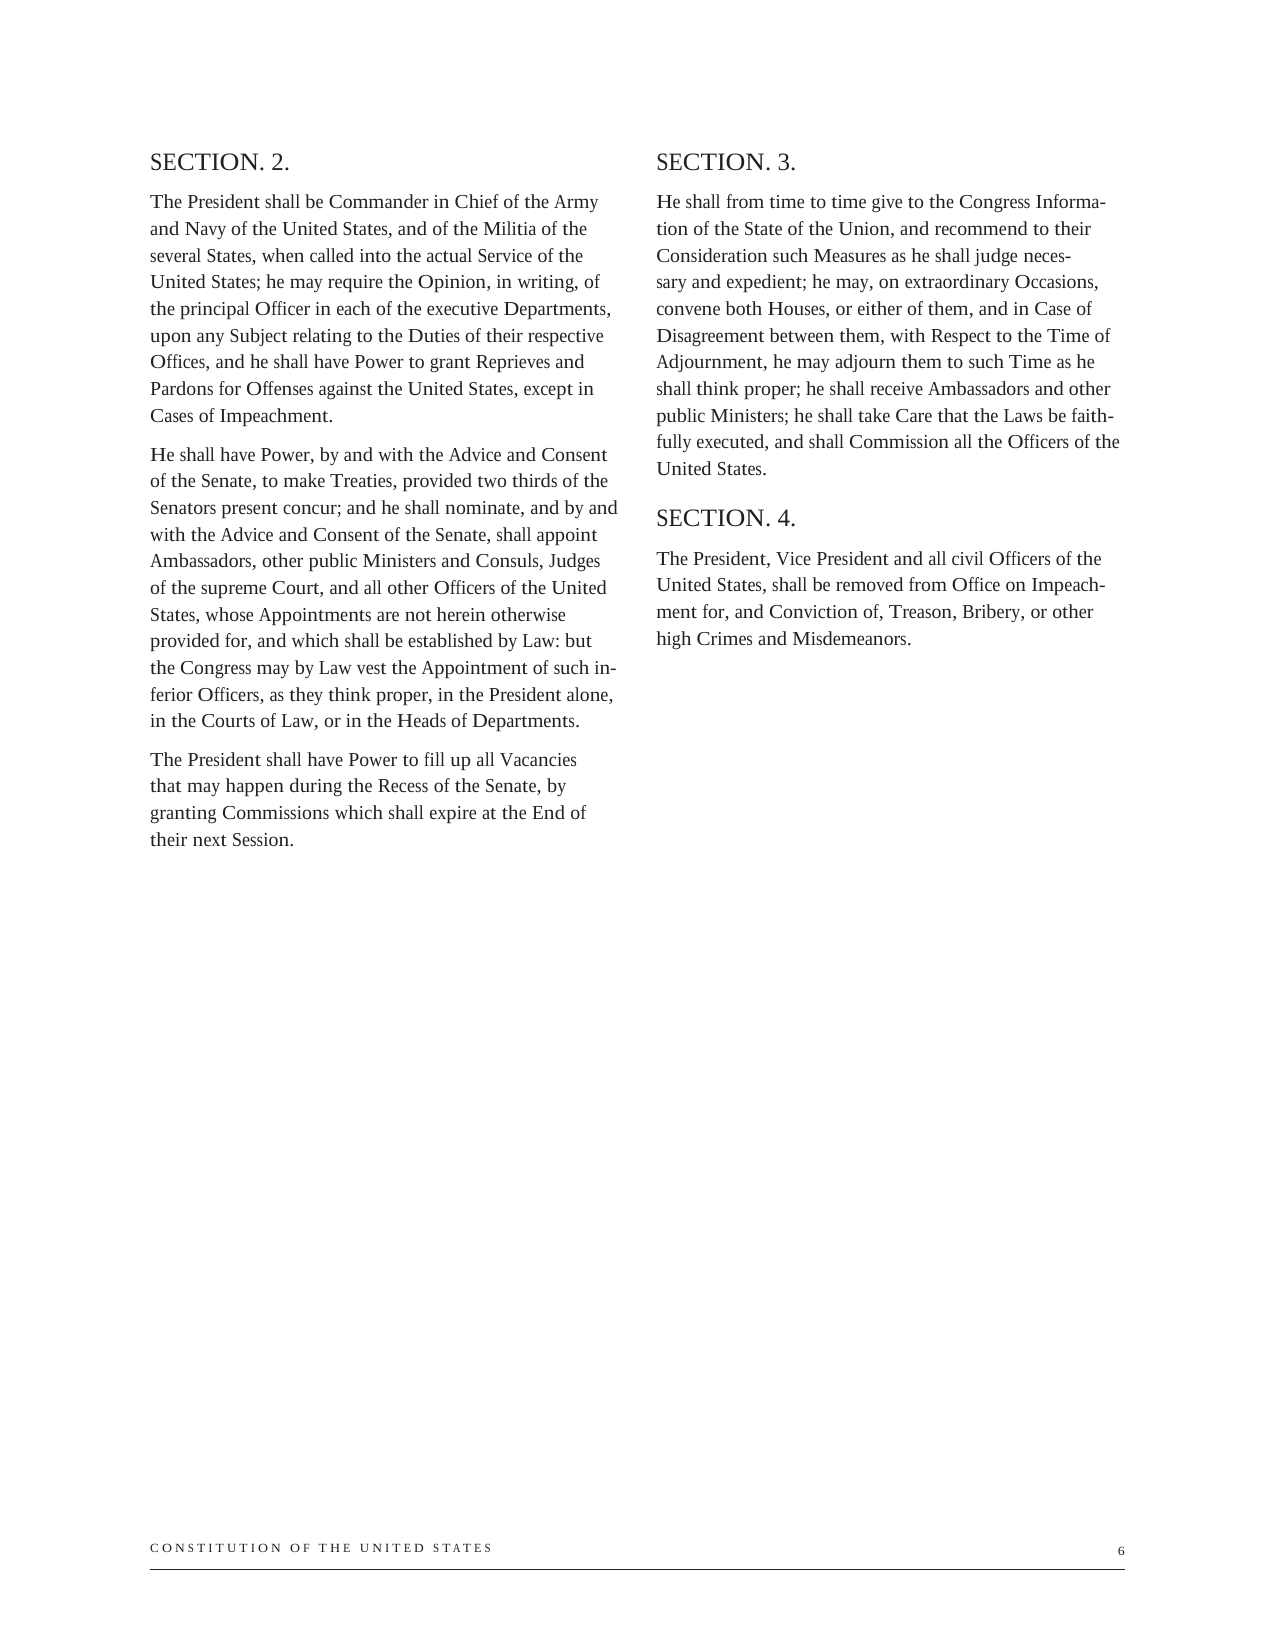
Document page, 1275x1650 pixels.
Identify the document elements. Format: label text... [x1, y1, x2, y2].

text SECTION. 4. [656, 503, 1188, 532]
text 6 [1118, 1544, 1188, 1558]
text The President, Vice President and all civil Officers of the United States, shall be removed from Office on Impeach-ment for, and Conviction of, Treason, Bribery, or other high Crimes and Misdemeanors. [656, 547, 1109, 649]
text The President shall be Commander in Chief of the Army and Navy of the United States, and of the Militia of the several States, when called into the actual Service of the United States; he may require the Opinion, in writing, of the principal Officer in each of the executive Departments, upon any Subject relating to the Duties of their respective Offices, and he shall have Power to grant Reprieves and Pardons for Offenses against the United States, except in Cases of Impeachment. [150, 191, 616, 427]
text SECTION. 2. [150, 147, 619, 176]
text sary and expedient; he may, on extraordinary Occasions, convene both Houses, or either of them, and in Case of Disagreement between them, with Respect to the Time of Adjournment, he may adjourn them to such Time as he shall think proper; he shall receive Ambassadors and other public Ministers; he shall take Care that the Laws be faith-fully executed, and shall Commission all the Officers of the United States. [656, 271, 1125, 480]
text He shall have Power, by and with the Advice and Consent of the Senate, to make Treaties, provided two thirds of the Senators present concur; and he shall nominate, and by and with the Advice and Consent of the Senate, shall appoint Ambassadors, other public Ministers and Consuls, Judges of the supreme Court, and all other Officers of the United States, whose Appointments are not herein otherwise provided for, and which shall be established by Law: but the Congress may by Law vest the Appointment of such in-ferior Officers, as they think proper, in the President alone, in the Courts of Law, or in the Heads of Departments. [150, 442, 619, 732]
text SECTION. 3. [656, 147, 1188, 176]
text The President shall have Power to fill up all Vacancies that may happen during the Recess of the Senate, by granting Commissions which shall expire at the End of their next Session. [150, 748, 591, 851]
text He shall from time to time give to the Congress Informa-tion of the State of the Union, and recommend to their Consideration such Measures as he shall judge neces- [656, 191, 1111, 267]
text C O N S T I T U T I O N O F T H E U N I T E D S TAT E S [150, 1542, 619, 1556]
